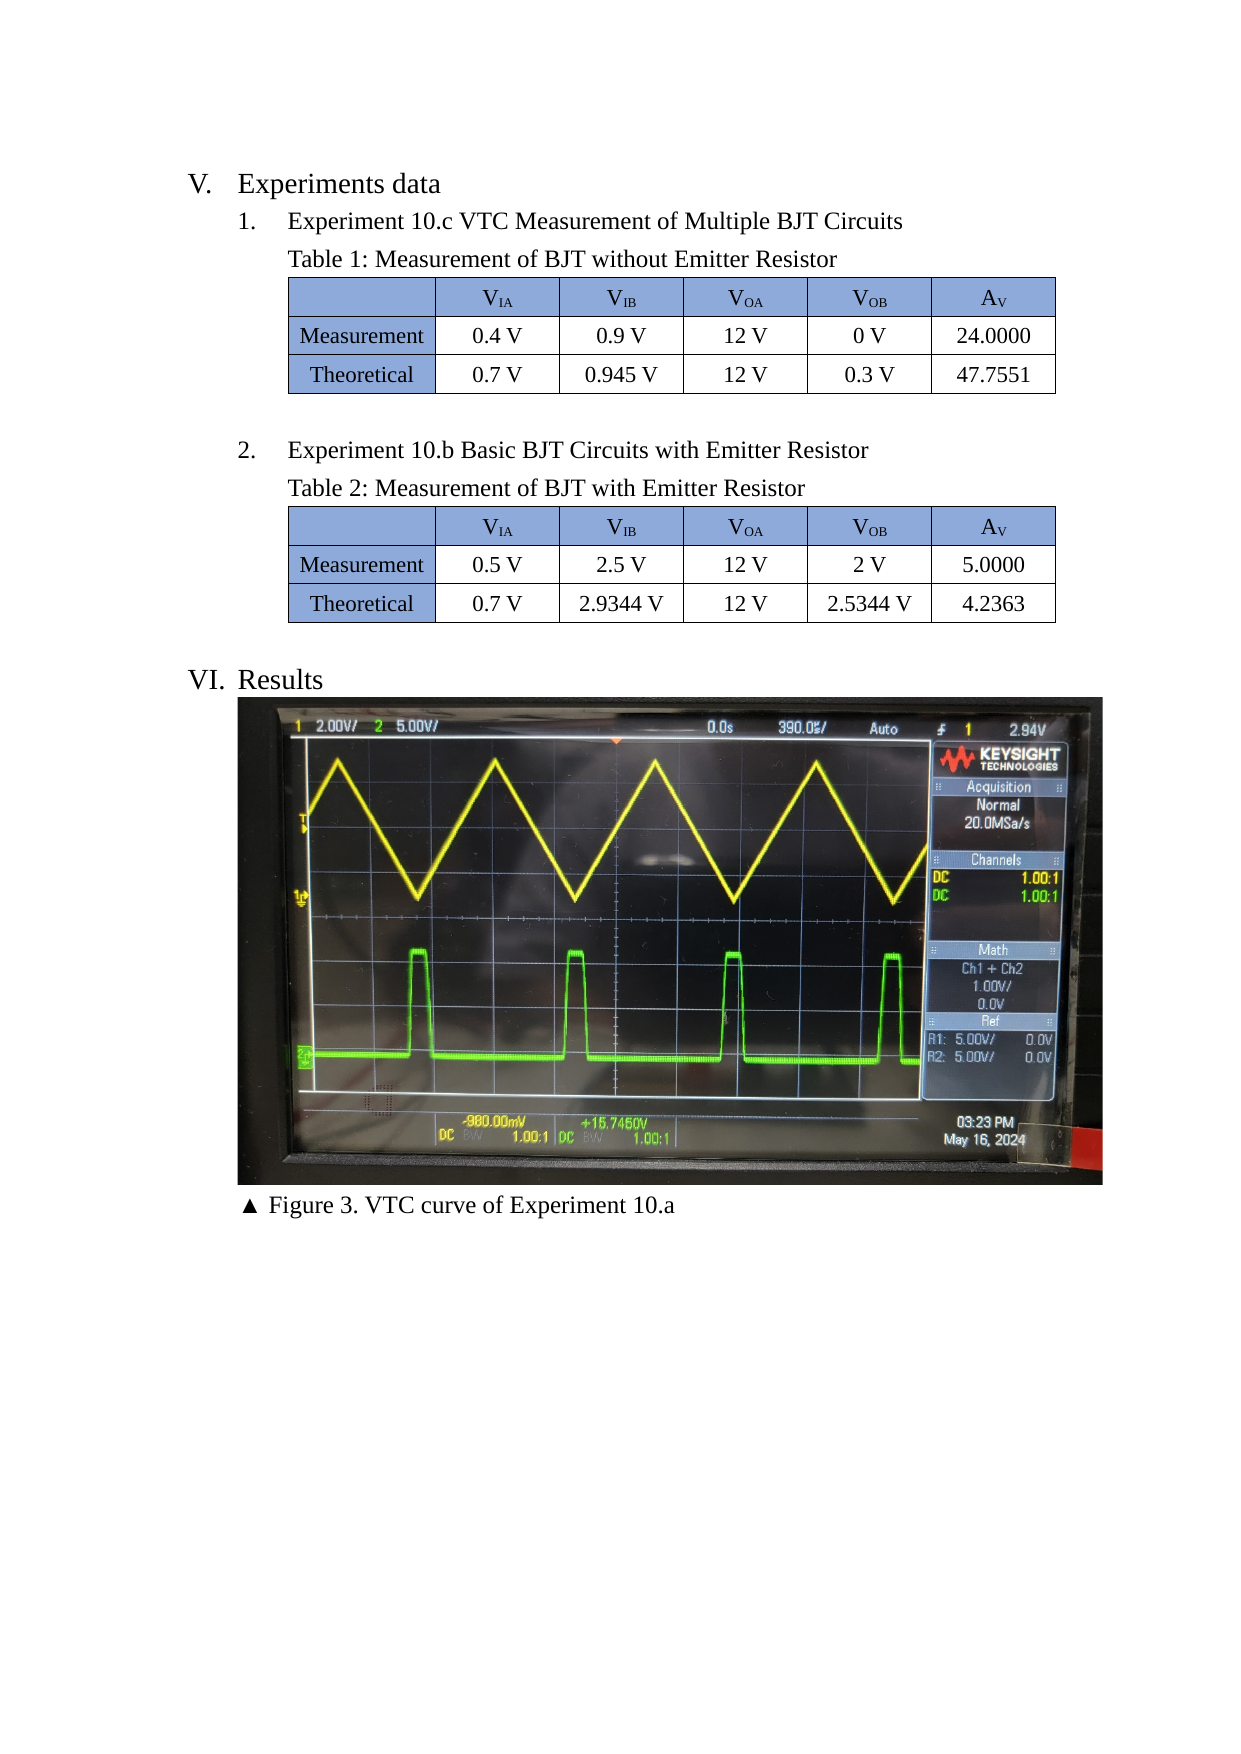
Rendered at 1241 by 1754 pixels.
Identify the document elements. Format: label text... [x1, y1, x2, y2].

table_header VOB [808, 278, 931, 316]
table_cell 0.5 V [436, 546, 559, 583]
table_header AV [932, 507, 1055, 545]
table_header VIB [560, 278, 683, 316]
table_header AV [932, 278, 1055, 316]
table_cell 2 V [808, 546, 931, 583]
list Experiments data [187, 164, 1053, 202]
table_header VOA [684, 507, 807, 545]
table_cell Theoretical [289, 355, 435, 393]
table_header [289, 507, 435, 545]
table_cell 0.7 V [436, 584, 559, 622]
picture [237, 697, 1103, 1185]
table_cell 12 V [684, 584, 807, 622]
list Table 1: Measurement of BJT without Emitter Resistor [287, 239, 1053, 277]
table_cell 24.0000 [932, 317, 1055, 354]
list Experiment 10.b Basic BJT Circuits with Emitter Resistor [237, 431, 1053, 469]
table_cell 12 V [684, 546, 807, 583]
table_cell 2.9344 V [560, 584, 683, 622]
table_header VIB [560, 507, 683, 545]
table_cell 5.0000 [932, 546, 1055, 583]
list Table 2: Measurement of BJT with Emitter Resistor [287, 469, 1053, 506]
table_cell 0.4 V [436, 317, 559, 354]
table_cell Measurement [289, 317, 435, 354]
table_header VIA [436, 507, 559, 545]
table_cell 0 V [808, 317, 931, 354]
table_cell 4.2363 [932, 584, 1055, 622]
table_header VIA [436, 278, 559, 316]
table_header VOB [808, 507, 931, 545]
table_header [289, 278, 435, 316]
table_cell Measurement [289, 546, 435, 583]
list ▲ Figure 3. VTC curve of Experiment 10.a [237, 1185, 1053, 1223]
table_cell 0.3 V [808, 355, 931, 393]
table_cell 0.9 V [560, 317, 683, 354]
table_cell 2.5 V [560, 546, 683, 583]
table_cell 47.7551 [932, 355, 1055, 393]
list Results [187, 660, 1053, 698]
table_cell 12 V [684, 317, 807, 354]
table_header VOA [684, 278, 807, 316]
table_cell 0.945 V [560, 355, 683, 393]
table_cell Theoretical [289, 584, 435, 622]
list Experiment 10.c VTC Measurement of Multiple BJT Circuits [237, 202, 1053, 239]
table_cell 0.7 V [436, 355, 559, 393]
table_cell 12 V [684, 355, 807, 393]
table_cell 2.5344 V [808, 584, 931, 622]
